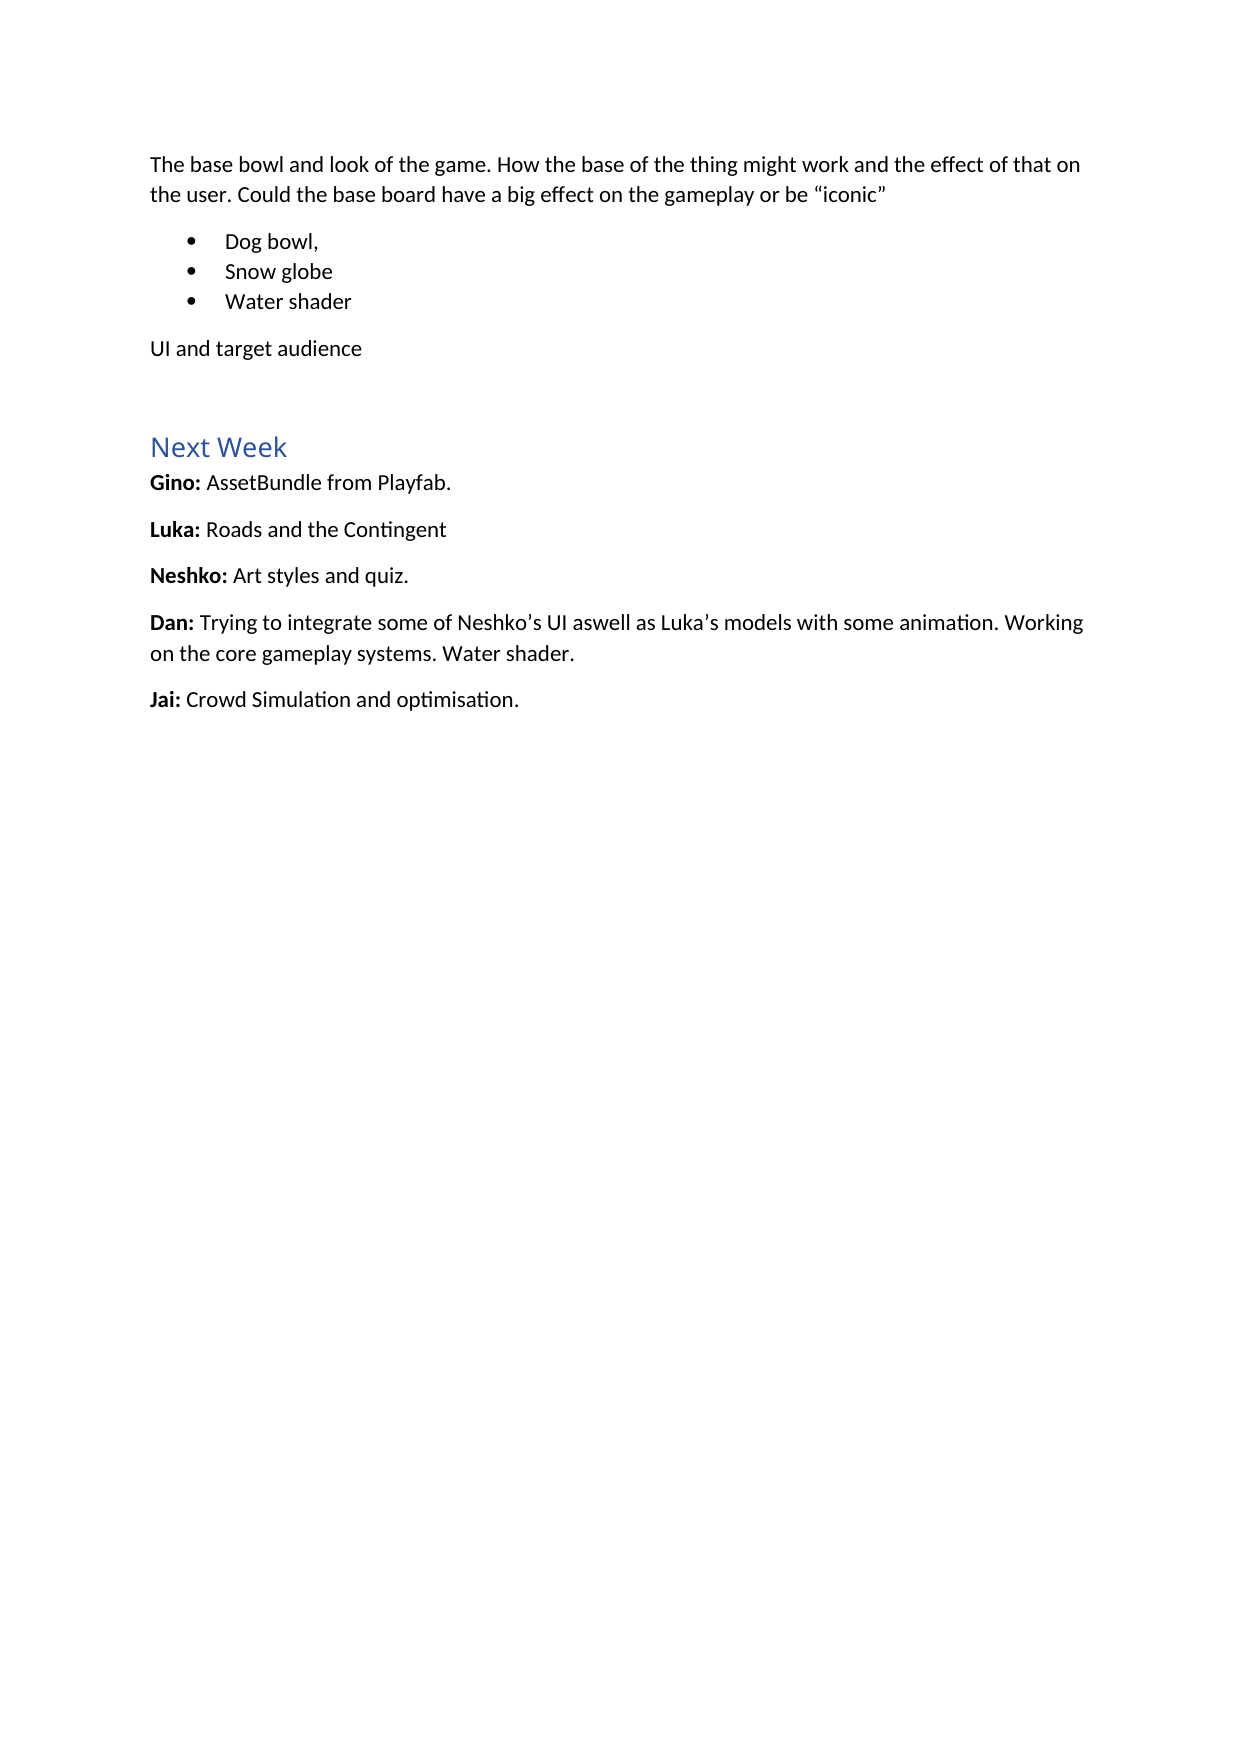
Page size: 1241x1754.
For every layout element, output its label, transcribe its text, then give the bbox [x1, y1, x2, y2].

list Snow globe [187, 257, 1090, 285]
text The base bowl and look of the game. How the base of the thing might work and the effect of that on the user. Could the base board have a big effect on the gameplay or be “iconic” [150, 150, 1090, 208]
text Jai: Crowd Simulation and optimisation. [150, 686, 1090, 714]
list Water shader [187, 287, 1090, 316]
text Gino: AssetBundle from Playfab. [150, 468, 1090, 496]
list Dog bowl, [187, 227, 1090, 255]
text Dan: Trying to integrate some of Neshko’s UI aswell as Luka’s models with some animation. Working on the core gameplay systems. Water shader. [150, 608, 1090, 667]
text UI and target audience [150, 334, 1090, 362]
subtitle Next Week [150, 428, 1090, 465]
text Neshko: Art styles and quiz. [150, 562, 1090, 590]
text Luka: Roads and the Contingent [150, 515, 1090, 543]
